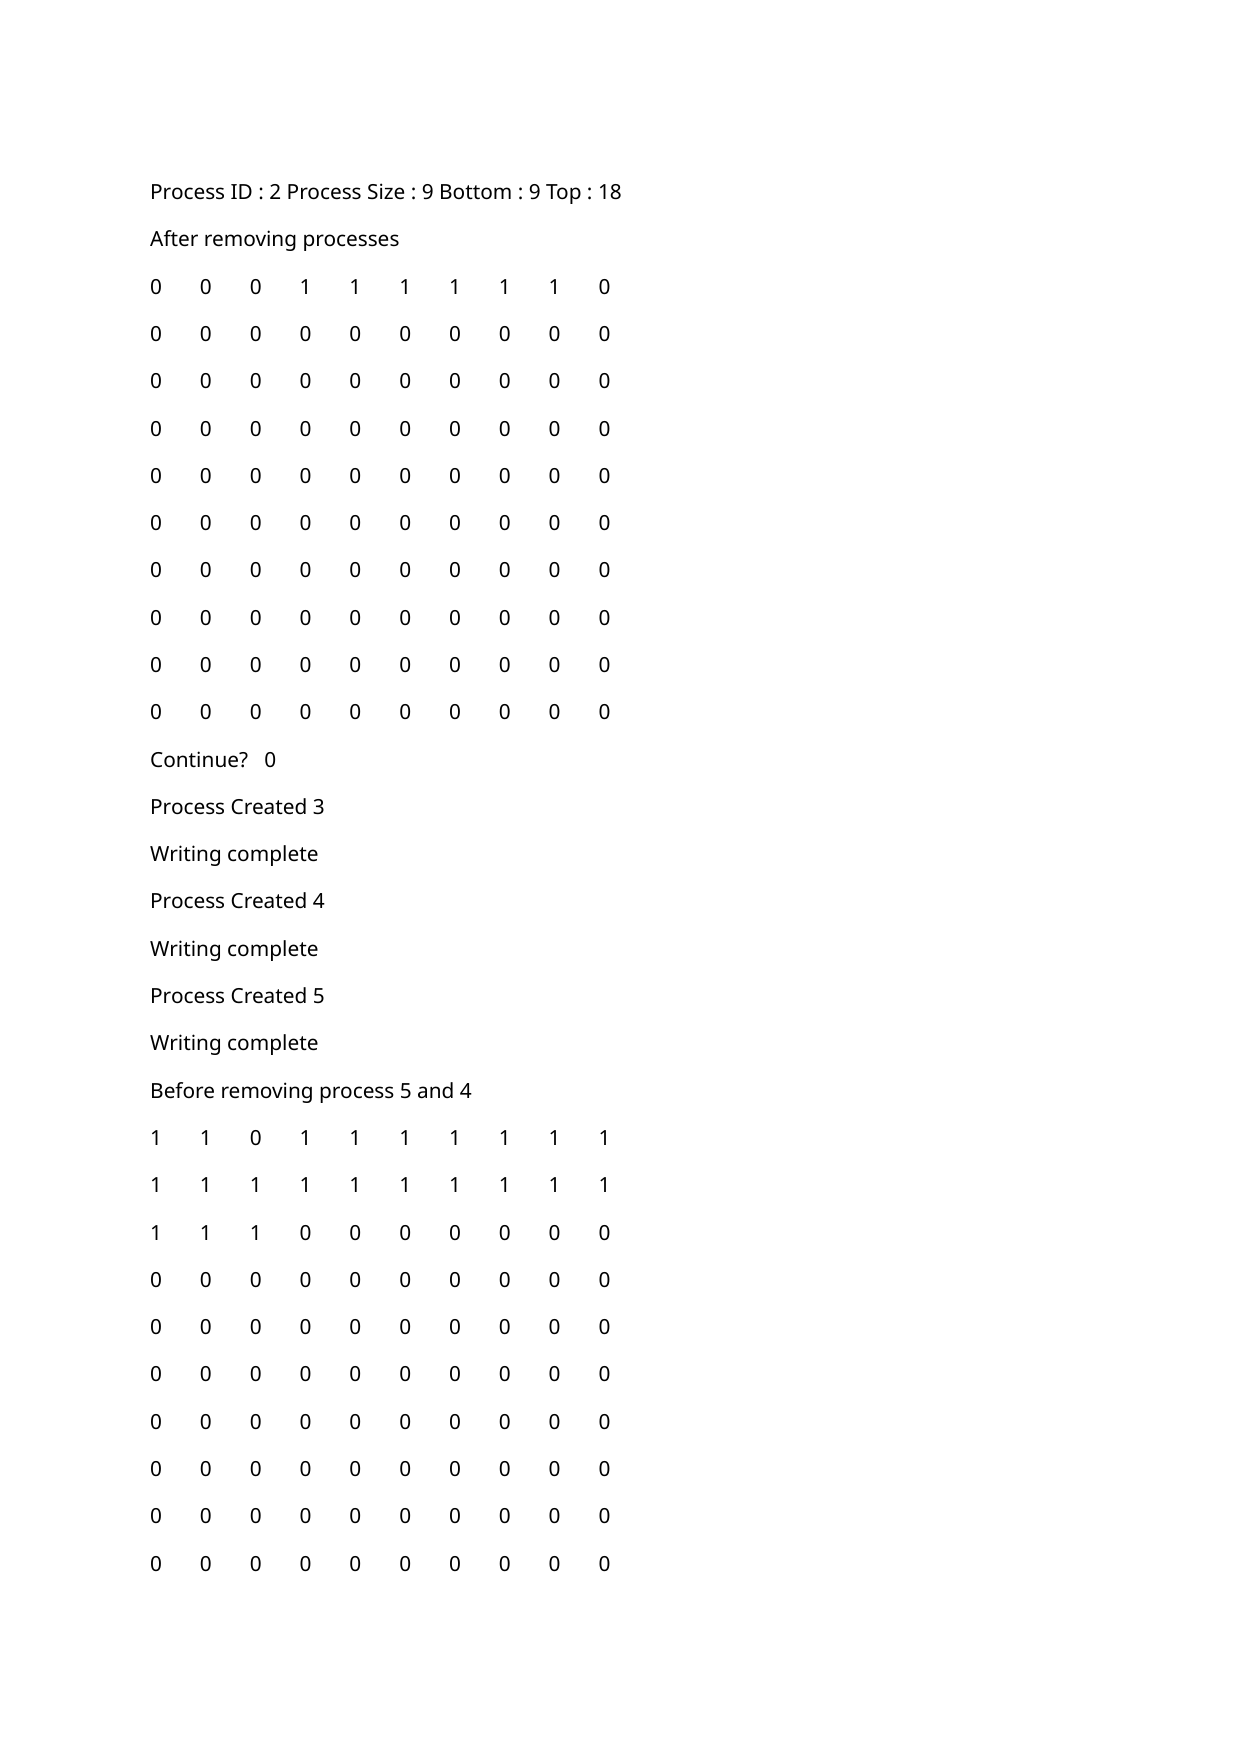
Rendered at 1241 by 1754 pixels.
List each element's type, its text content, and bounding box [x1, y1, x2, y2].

text 0 0 0 0 0 0 0 0 0 0 [150, 461, 1090, 489]
text 1 1 0 1 1 1 1 1 1 1 [150, 1123, 1090, 1151]
text After removing processes [150, 224, 1090, 253]
text 0 0 0 0 0 0 0 0 0 0 [150, 556, 1090, 584]
text 0 0 0 0 0 0 0 0 0 0 [150, 1312, 1090, 1341]
text 0 0 0 0 0 0 0 0 0 0 [150, 697, 1090, 726]
text Continue? 0 [150, 745, 1090, 773]
text 0 0 0 0 0 0 0 0 0 0 [150, 603, 1090, 631]
text 0 0 0 0 0 0 0 0 0 0 [150, 1454, 1090, 1482]
text 0 0 0 0 0 0 0 0 0 0 [150, 1265, 1090, 1293]
text Process ID : 2 Process Size : 9 Bottom : 9 Top : 18 [150, 177, 1090, 206]
text Writing complete [150, 934, 1090, 962]
text 0 0 0 0 0 0 0 0 0 0 [150, 1407, 1090, 1435]
text 0 0 0 0 0 0 0 0 0 0 [150, 366, 1090, 395]
text 0 0 0 0 0 0 0 0 0 0 [150, 1501, 1090, 1530]
text 1 1 1 0 0 0 0 0 0 0 [150, 1218, 1090, 1246]
text 0 0 0 1 1 1 1 1 1 0 [150, 272, 1090, 300]
text 0 0 0 0 0 0 0 0 0 0 [150, 650, 1090, 678]
text 1 1 1 1 1 1 1 1 1 1 [150, 1170, 1090, 1199]
text Process Created 4 [150, 887, 1090, 915]
text 0 0 0 0 0 0 0 0 0 0 [150, 319, 1090, 347]
text Before removing process 5 and 4 [150, 1076, 1090, 1104]
text 0 0 0 0 0 0 0 0 0 0 [150, 508, 1090, 537]
text Writing complete [150, 839, 1090, 868]
text 0 0 0 0 0 0 0 0 0 0 [150, 1549, 1090, 1577]
text 0 0 0 0 0 0 0 0 0 0 [150, 414, 1090, 442]
text 0 0 0 0 0 0 0 0 0 0 [150, 1359, 1090, 1388]
text Writing complete [150, 1028, 1090, 1057]
text Process Created 5 [150, 981, 1090, 1009]
text Process Created 3 [150, 792, 1090, 820]
